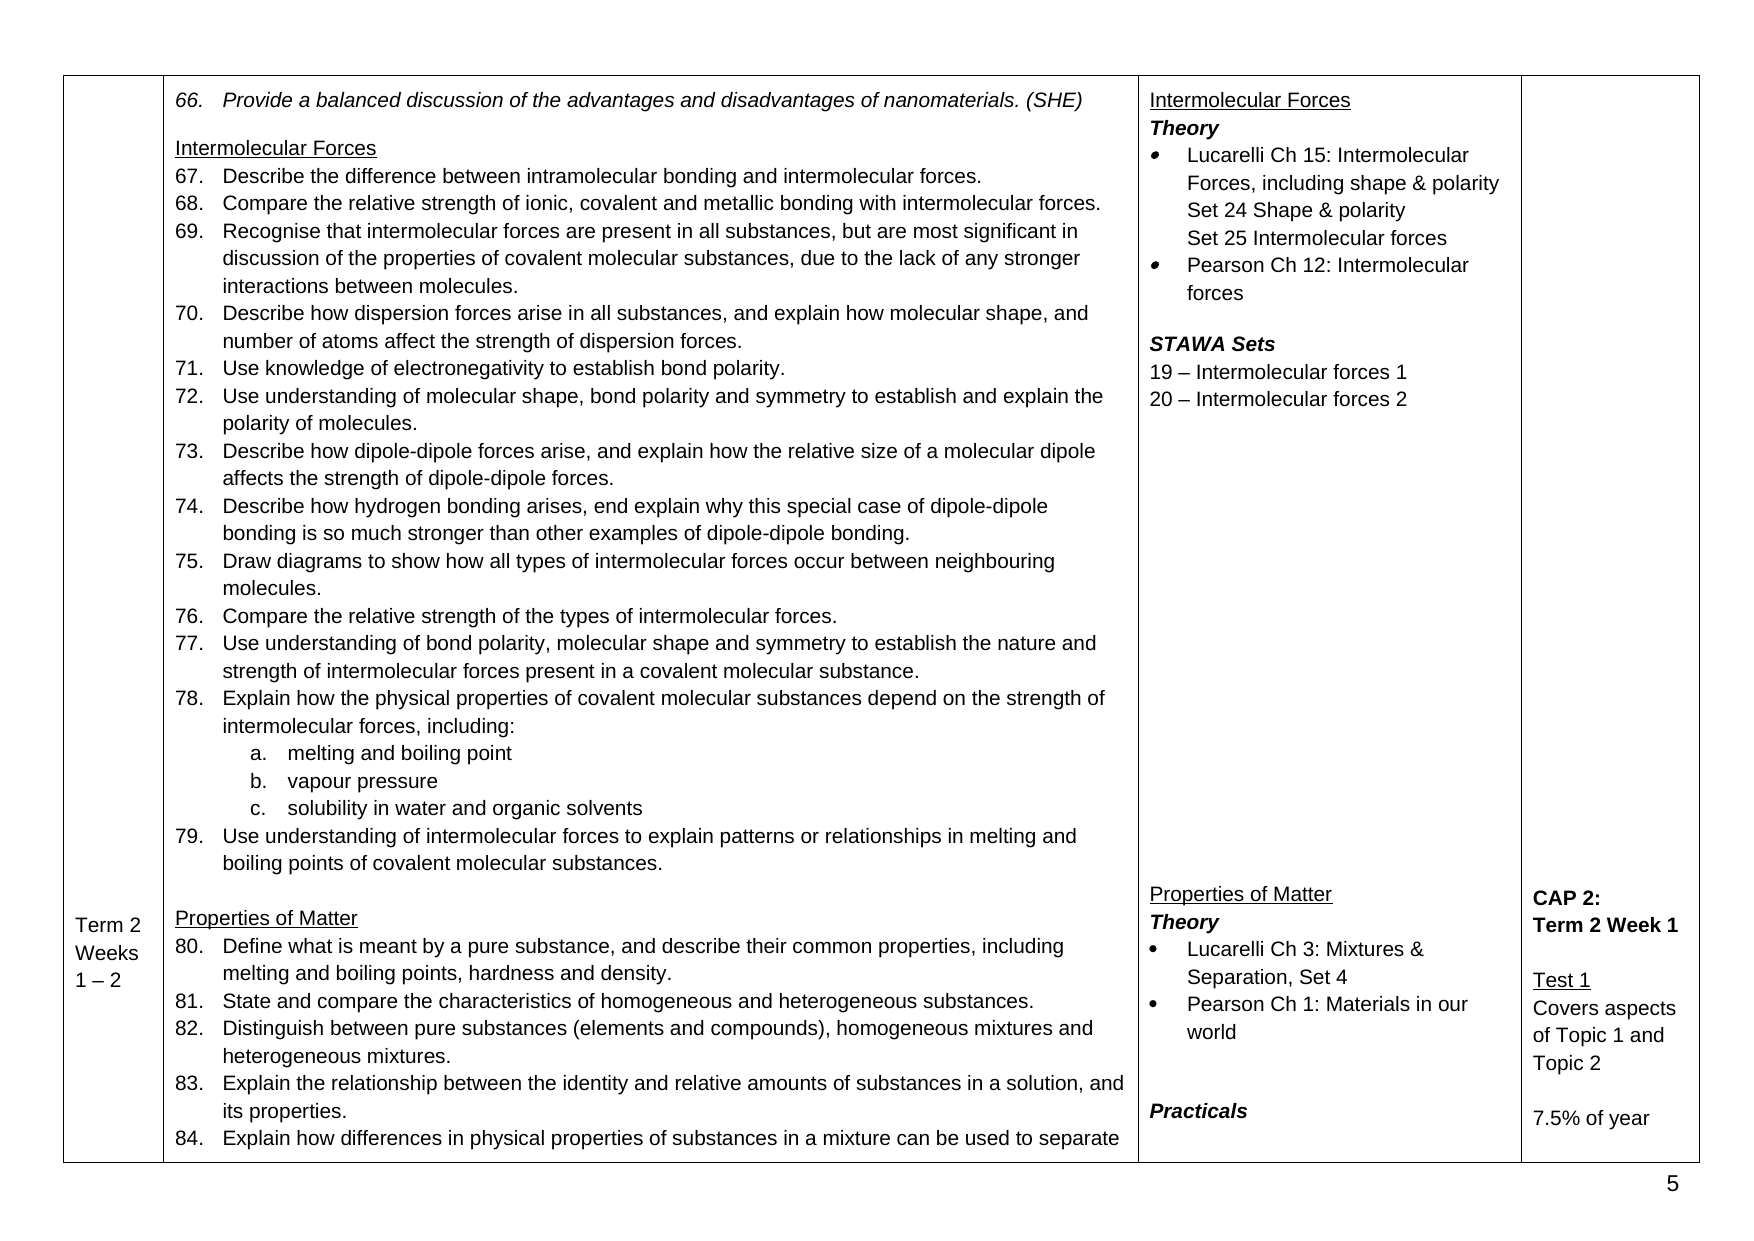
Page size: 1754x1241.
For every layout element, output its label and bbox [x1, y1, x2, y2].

table_cell [1139, 76, 1521, 1162]
table_cell [1522, 76, 1699, 1162]
table_cell [164, 76, 1138, 1162]
table_cell [64, 76, 163, 1162]
